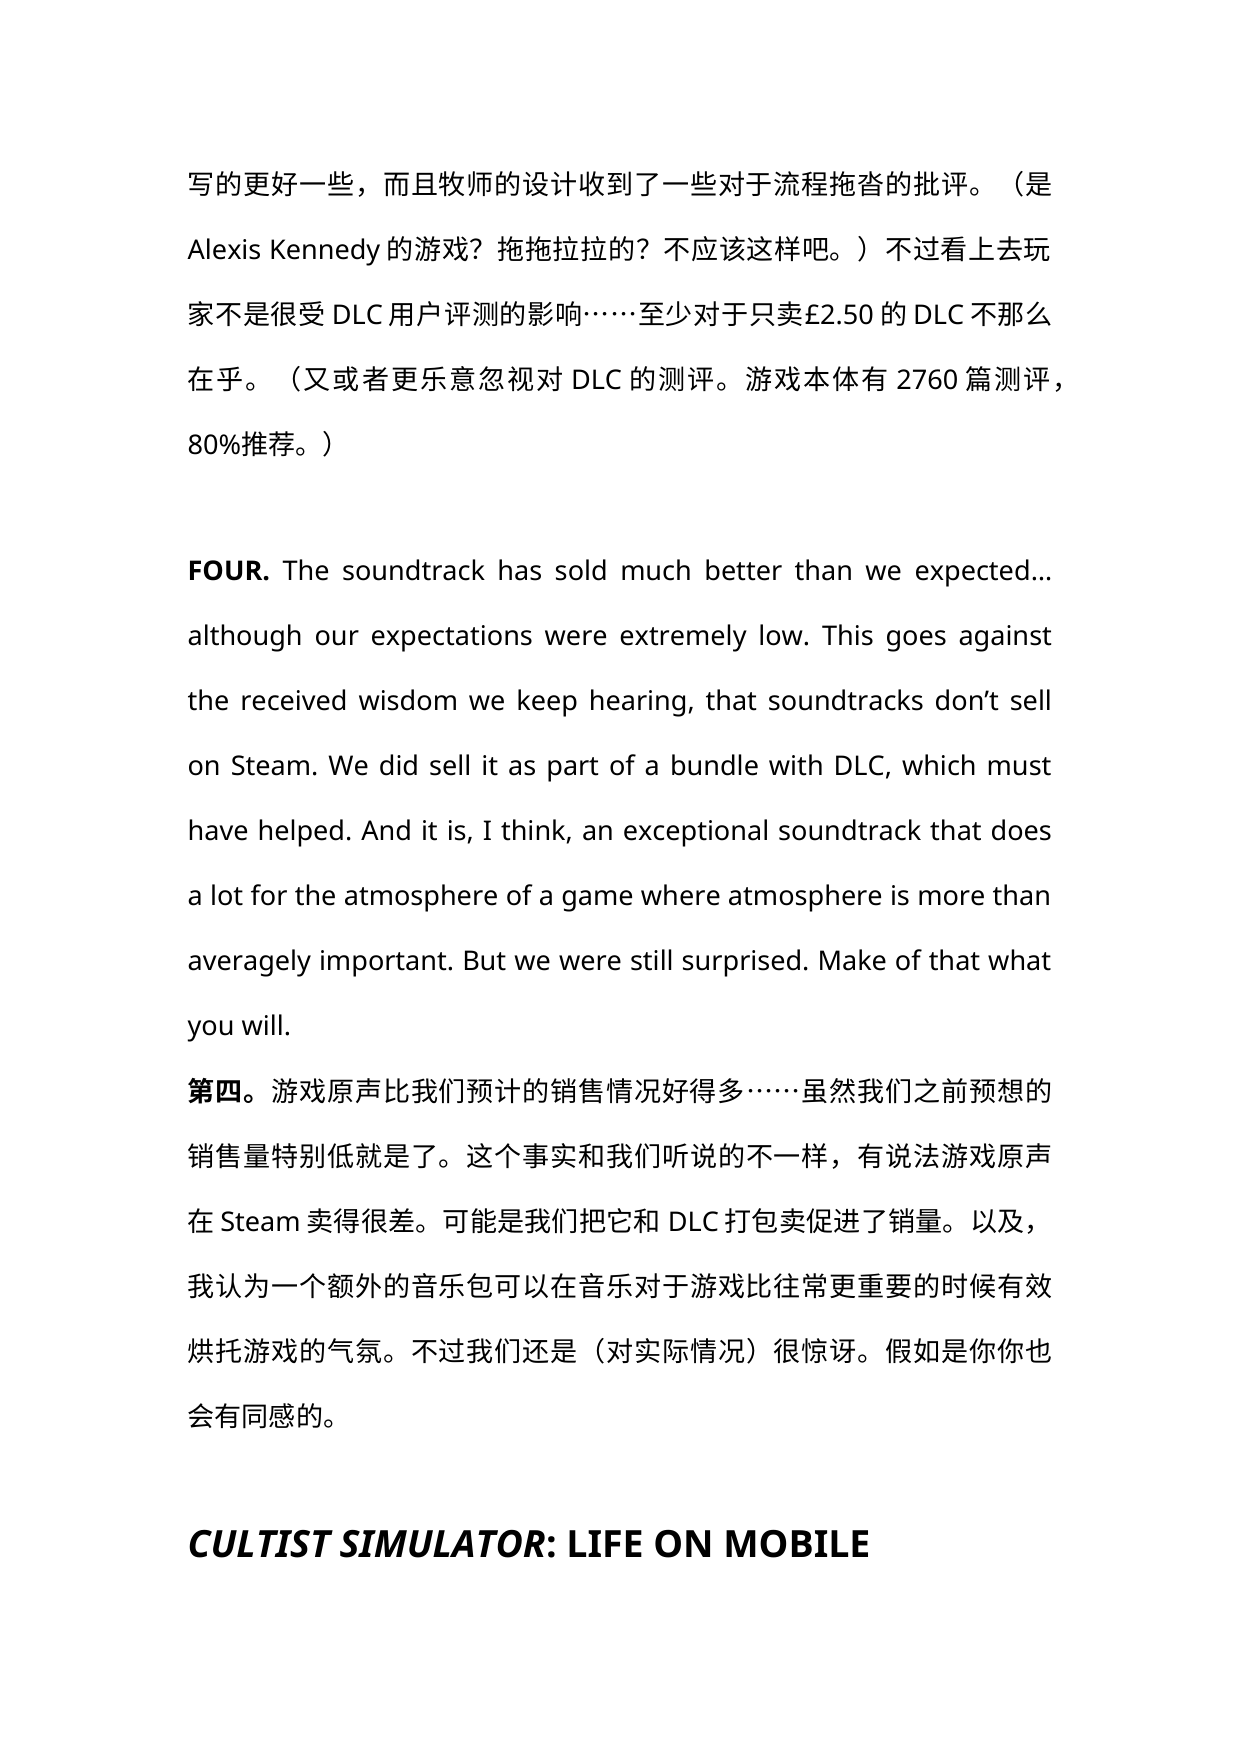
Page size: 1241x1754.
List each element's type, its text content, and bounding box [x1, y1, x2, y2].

text FOUR. The soundtrack has sold much better than we expected… although our expectations were extremely low. This goes against the received wisdom we keep hearing, that soundtracks don’t sell on Steam. We did sell it as part of a bundle with DLC, which must have helped. And it is, I think, an exceptional soundtrack that does a lot for the atmosphere of a game where atmosphere is more than averagely important. But we were still surprised. Make of that what you will. [187, 537, 1053, 1057]
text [187, 150, 1053, 475]
text 第四。游戏原声比我们预计的销售情况好得多……虽然我们之前预想的销售量特别低就是了。这个事实和我们听说的不一样，有说法游戏原声在Steam卖得很差。可能是我们把它和DLC打包卖促进了销量。以及，我认为一个额外的音乐包可以在音乐对于游戏比往常更重要的时候有效烘托游戏的气氛。不过我们还是（对实际情况）很惊讶。假如是你你也会有同感的。 [187, 1057, 1053, 1447]
text CULTIST SIMULATOR: LIFE ON MOBILE [187, 1510, 1053, 1575]
